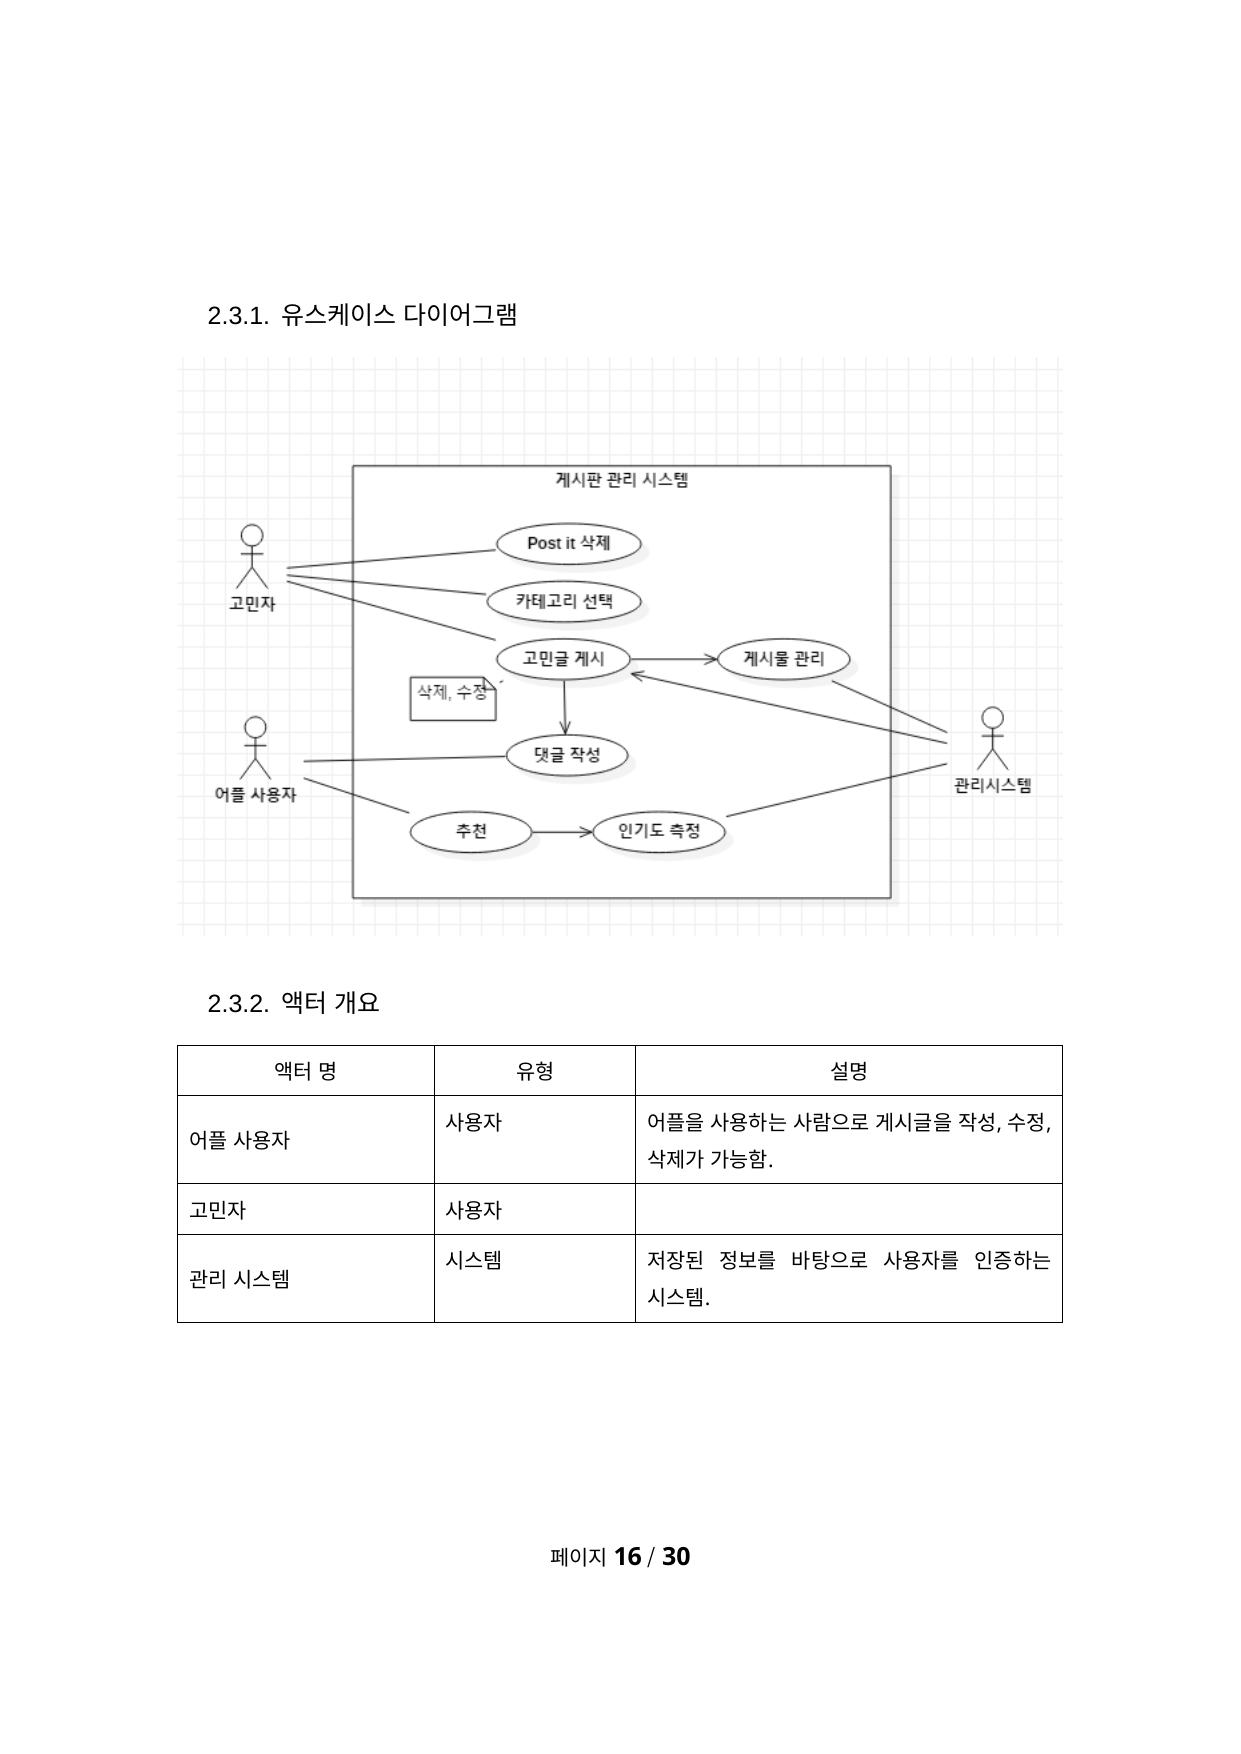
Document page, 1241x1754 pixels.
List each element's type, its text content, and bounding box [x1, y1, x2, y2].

table_cell 시스템 [435, 1235, 635, 1322]
table_cell 관리 시스템 [178, 1235, 434, 1322]
table_cell 고민자 [178, 1184, 434, 1234]
table_header 액터 명 [178, 1046, 434, 1095]
table_header 설명 [636, 1046, 1062, 1095]
table_cell [636, 1184, 1062, 1234]
table_cell 어플 사용자 [178, 1096, 434, 1183]
subtitle 유스케이스 다이어그램 [207, 295, 1063, 332]
table_cell 사용자 [435, 1184, 635, 1234]
table_cell 저장된 정보를 바탕으로 사용자를 인증하는 시스템. [636, 1235, 1062, 1322]
table_cell 어플을 사용하는 사람으로 게시글을 작성, 수정, 삭제가 가능함. [636, 1096, 1062, 1183]
picture [177, 357, 1064, 936]
subtitle 액터 개요 [207, 982, 1063, 1020]
table_cell 사용자 [435, 1096, 635, 1183]
table_header 유형 [435, 1046, 635, 1095]
